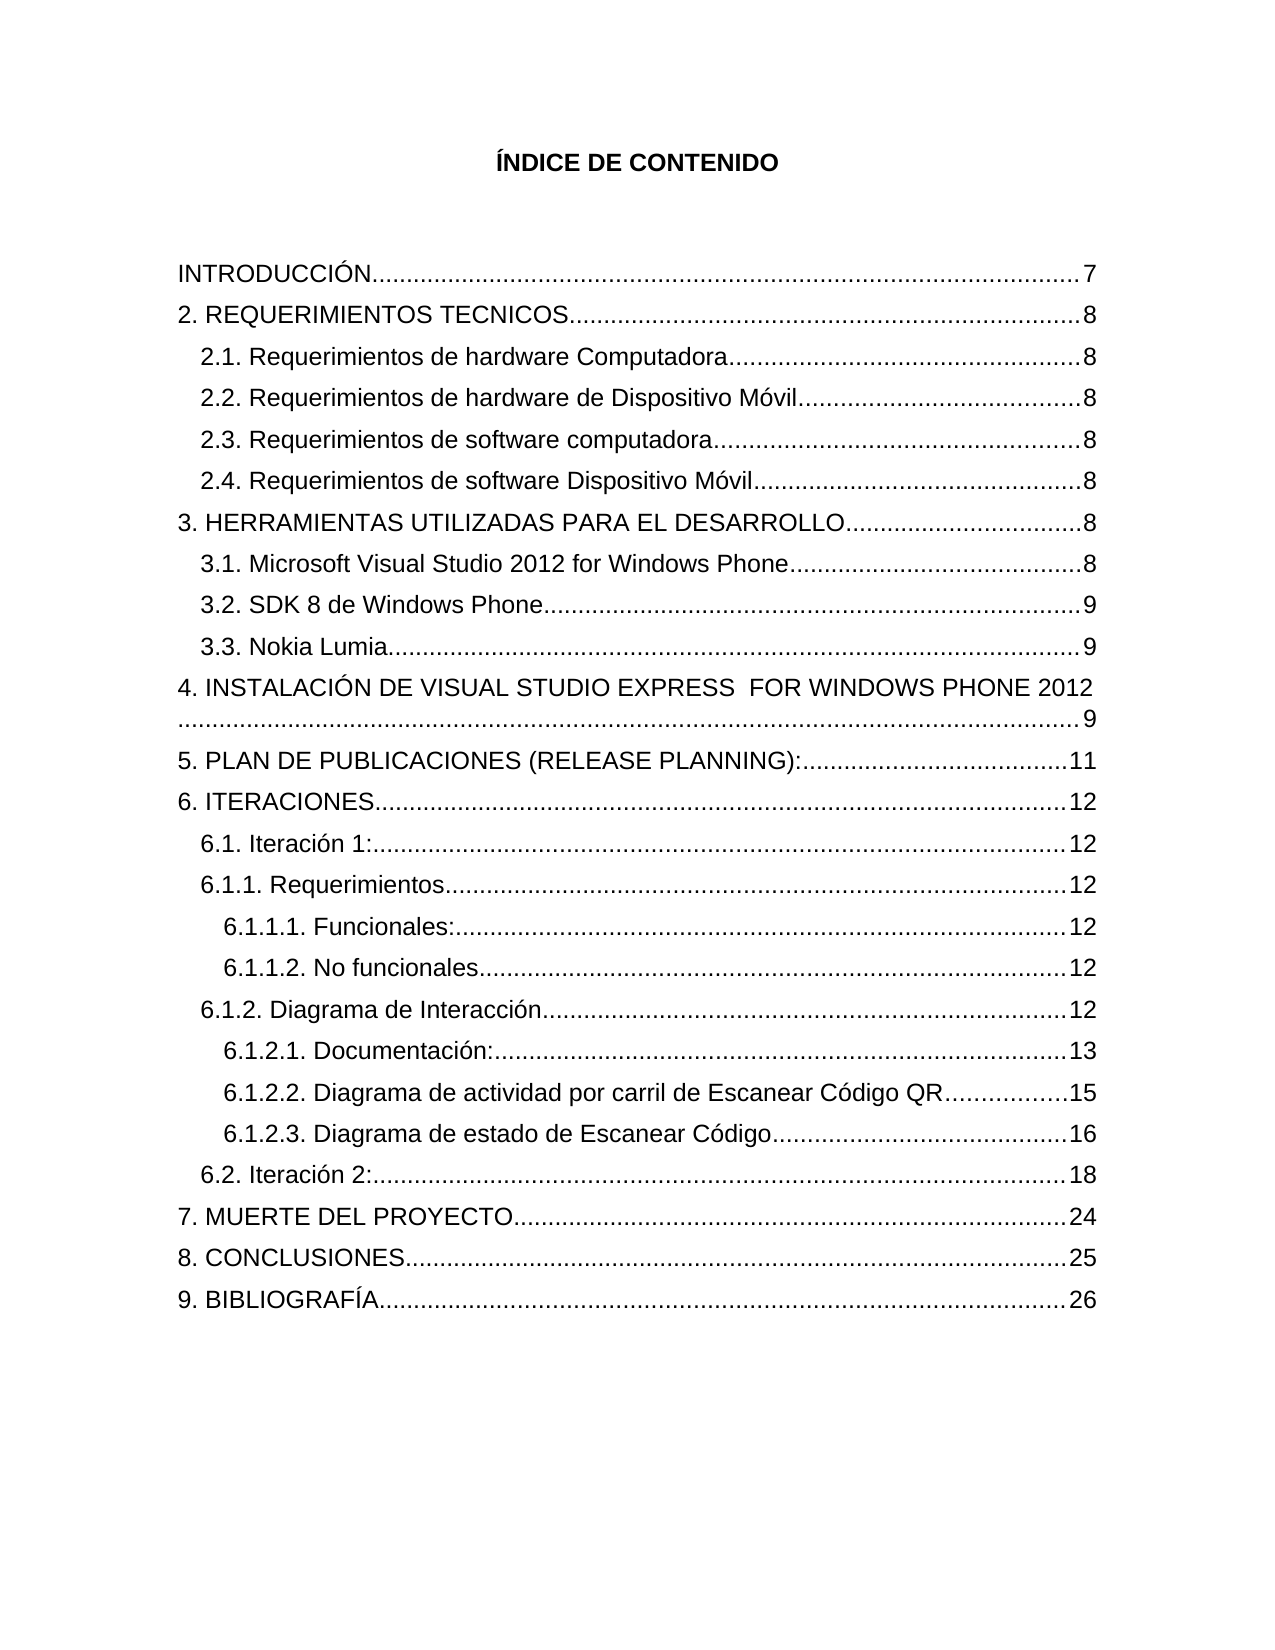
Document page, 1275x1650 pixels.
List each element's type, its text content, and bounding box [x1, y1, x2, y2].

text ÍNDICE DE CONTENIDO [177, 148, 1098, 176]
